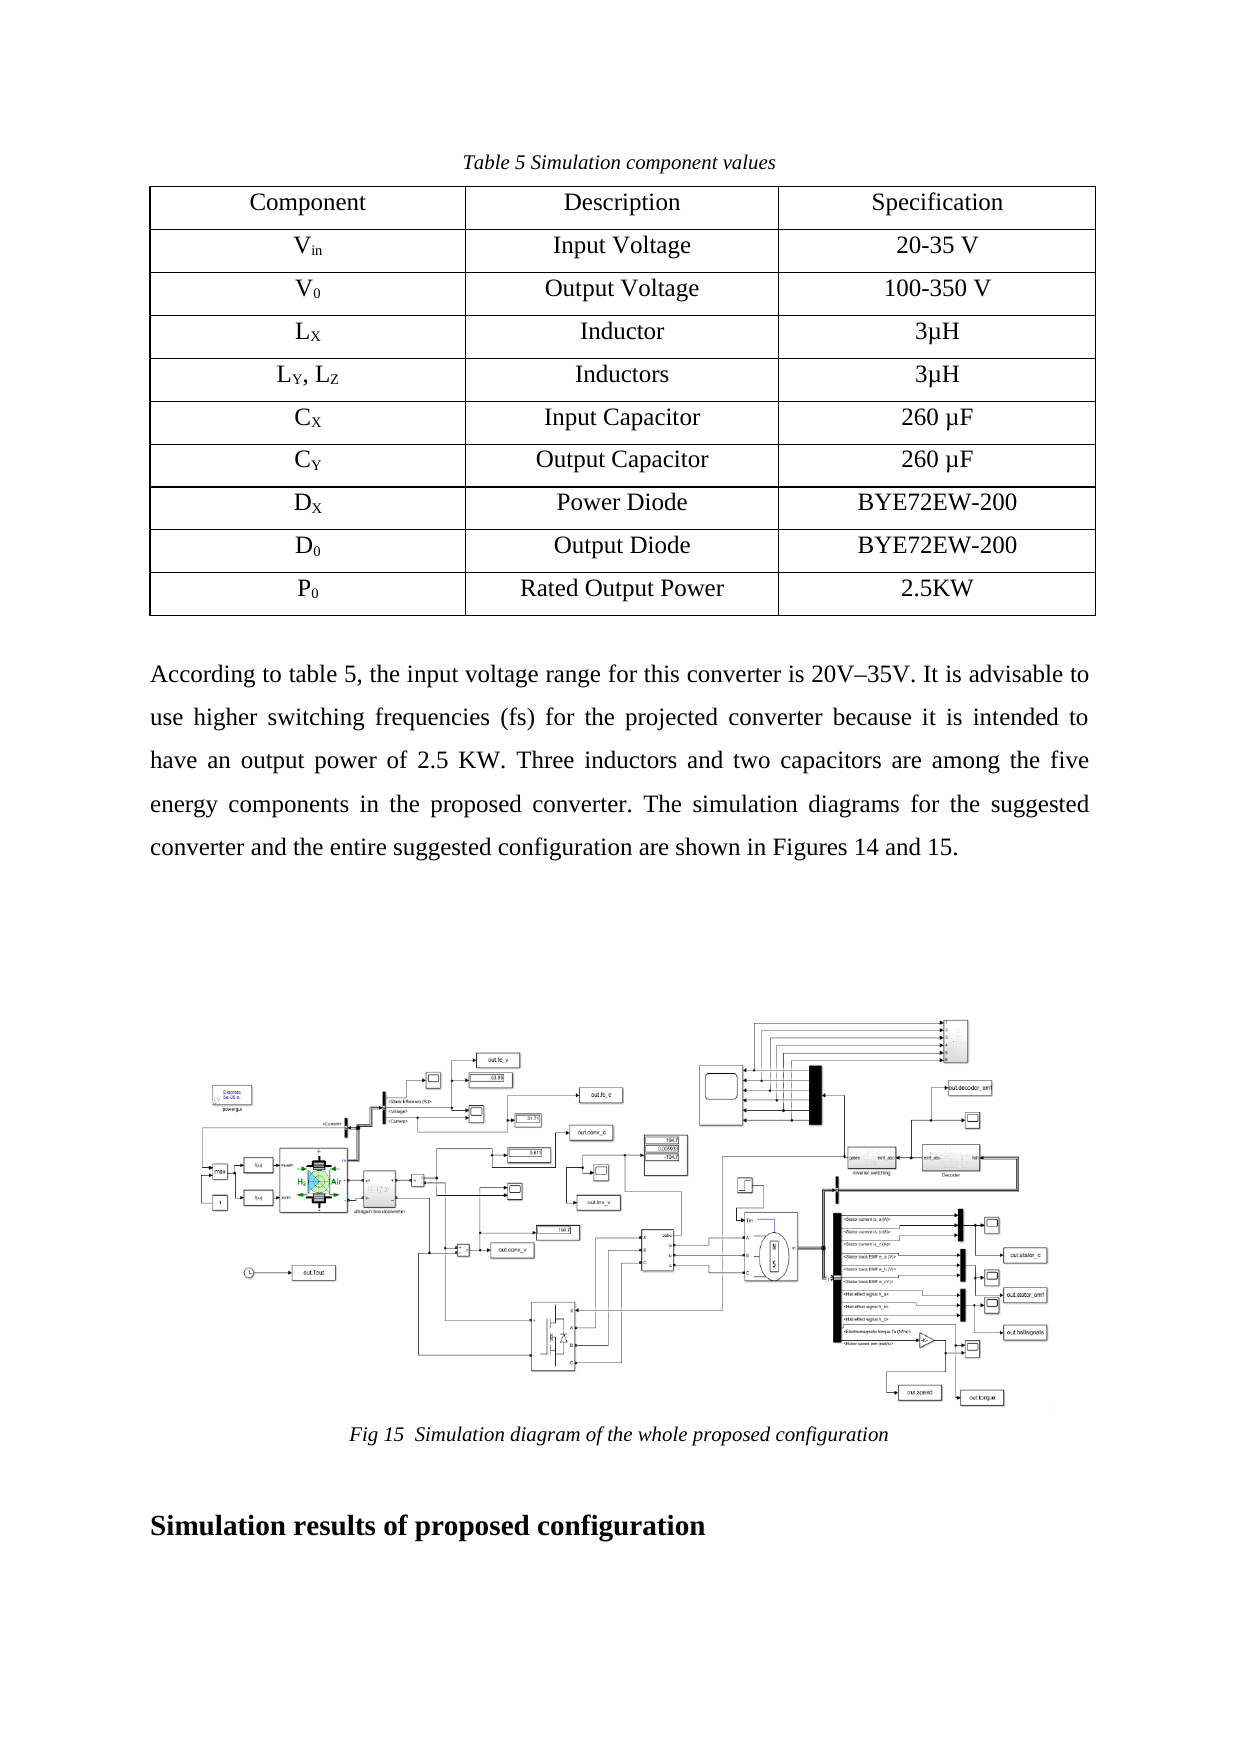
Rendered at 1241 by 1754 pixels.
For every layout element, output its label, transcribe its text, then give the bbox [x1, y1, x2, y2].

table_cell Output Voltage [466, 273, 778, 315]
table_cell LX [151, 316, 465, 358]
table_cell Rated Output Power [466, 573, 778, 615]
table_cell Input Voltage [466, 230, 778, 272]
table_header Specification [779, 187, 1095, 229]
table_cell CY [151, 445, 465, 486]
text According to table 5, the input voltage range for this converter is 20V–35V. It is advisable to use higher switching frequencies (fs) for the projected converter because it is intended to have an output power of 2.5 KW. Three inductors and two capacitors are among the five energy components in the proposed converter. The simulation diagrams for the suggested converter and the entire suggested configuration are shown in Figures 14 and 15. [150, 659, 1090, 861]
table_cell Inductor [466, 316, 778, 358]
table_cell V0 [151, 273, 465, 315]
table_cell BYE72EW-200 [779, 530, 1095, 572]
table_cell Vin [151, 230, 465, 272]
picture [187, 1011, 1054, 1409]
table_cell Inductors [466, 359, 778, 401]
table_cell Input Capacitor [466, 402, 778, 443]
table_cell 3µH [779, 316, 1095, 358]
text Fig 15 Simulation diagram of the whole proposed configuration [150, 1422, 1090, 1446]
table_cell LY, LZ [151, 359, 465, 401]
table_cell 260 µF [779, 402, 1095, 443]
table_cell 20-35 V [779, 230, 1095, 272]
text Simulation results of proposed configuration [150, 1508, 1090, 1542]
table_cell BYE72EW-200 [779, 488, 1095, 529]
table_cell Output Diode [466, 530, 778, 572]
text Table 5 Simulation component values [150, 150, 1090, 174]
table_cell D0 [151, 530, 465, 572]
table_cell 2.5KW [779, 573, 1095, 615]
table_header Component [151, 187, 465, 229]
table_cell 3µH [779, 359, 1095, 401]
table_cell CX [151, 402, 465, 443]
table_cell DX [151, 488, 465, 529]
table_cell P0 [151, 573, 465, 615]
table_cell Output Capacitor [466, 445, 778, 486]
table_header Description [466, 187, 778, 229]
table_cell 100-350 V [779, 273, 1095, 315]
table_cell Power Diode [466, 488, 778, 529]
table_cell 260 µF [779, 445, 1095, 486]
